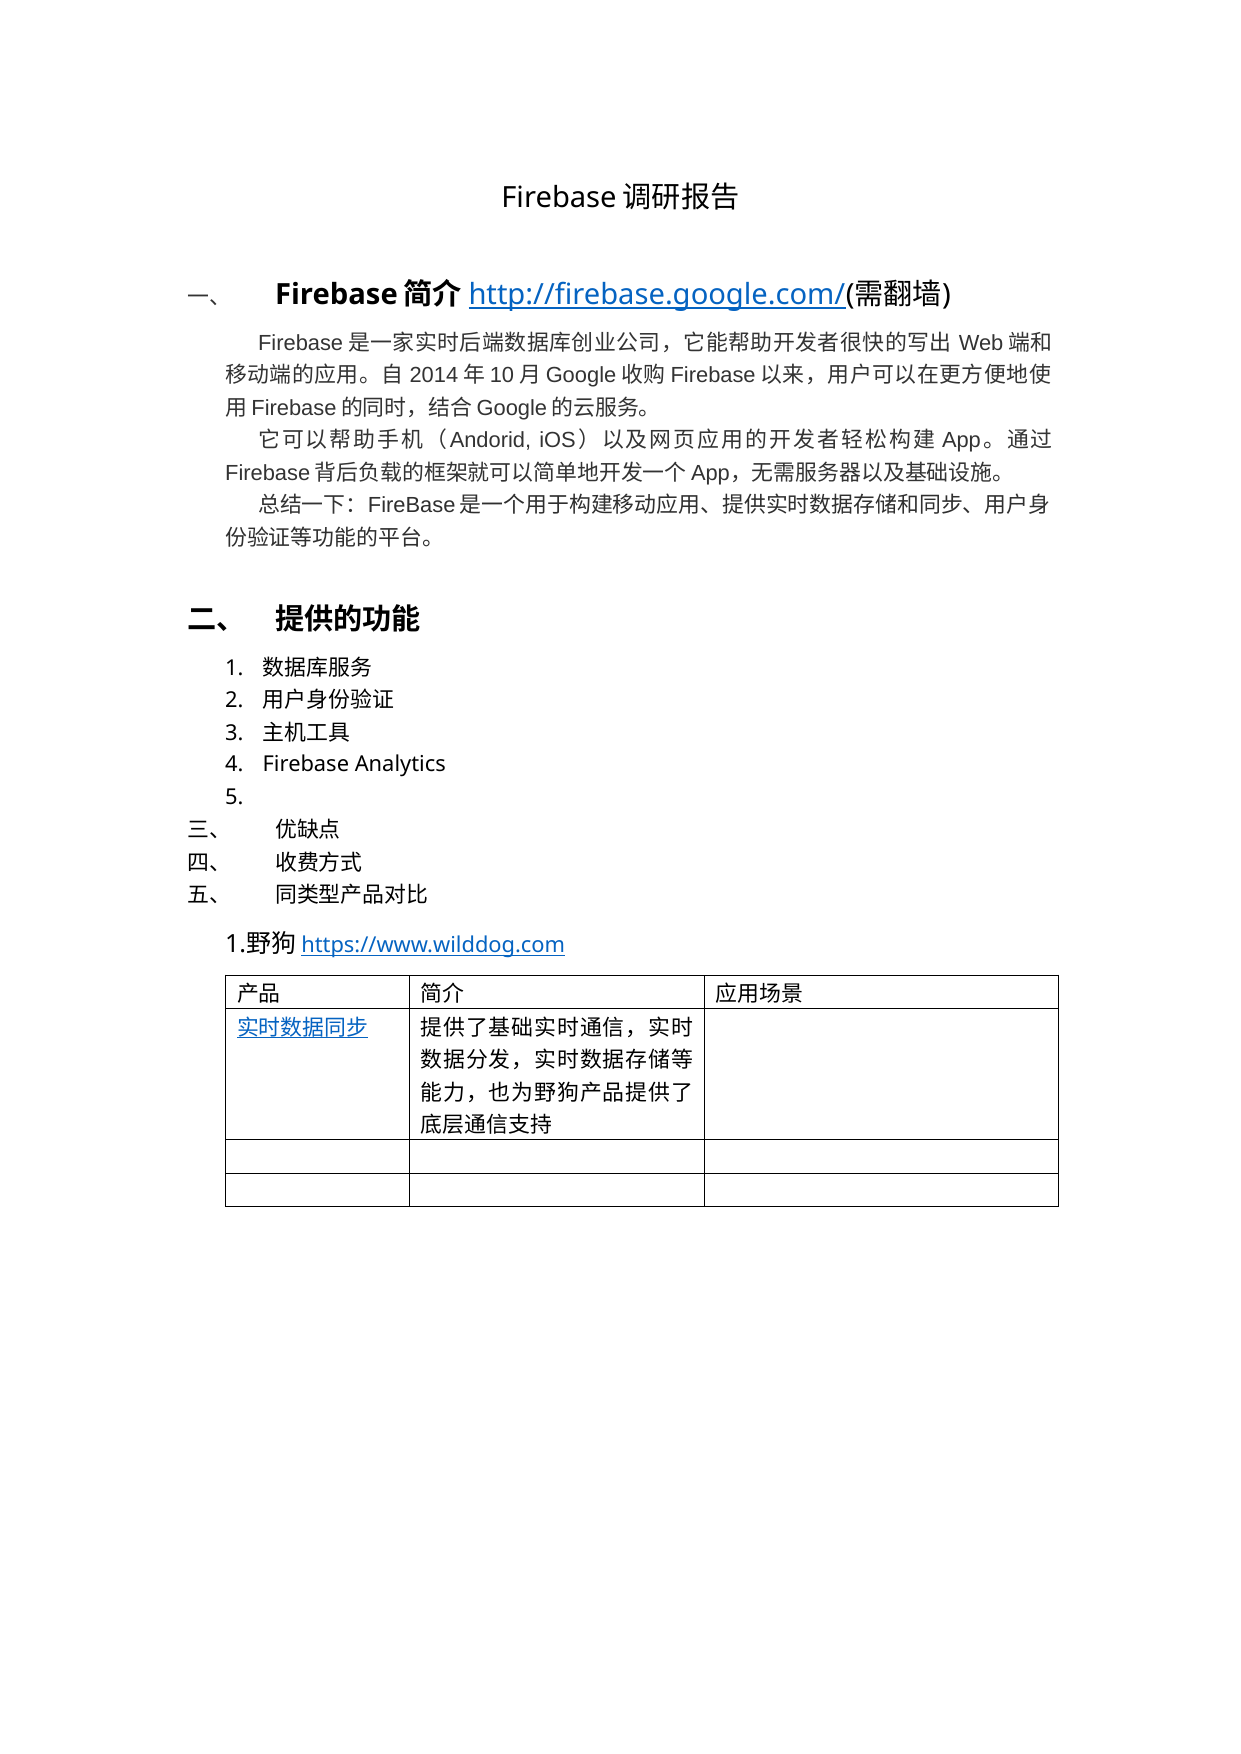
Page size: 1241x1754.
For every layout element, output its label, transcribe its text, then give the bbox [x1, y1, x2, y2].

table_cell [410, 1174, 704, 1206]
table_cell [705, 1009, 1058, 1139]
text Firebase调研报告 [187, 162, 1053, 227]
table_cell [410, 1140, 704, 1173]
table_cell [705, 1140, 1058, 1173]
list Firebase Analytics [225, 747, 1053, 779]
table_cell [226, 1140, 409, 1173]
table_cell 实时数据同步 [226, 1009, 409, 1139]
table_cell [226, 1174, 409, 1206]
list 同类型产品对比 [187, 877, 1053, 909]
list 主机工具 [225, 714, 1053, 747]
list 收费方式 [187, 844, 1053, 877]
list Firebase是一家实时后端数据库创业公司，它能帮助开发者很快的写出Web端和移动端的应用。自2014年10月Google收购Firebase以来，用户可以在更方便地使用Firebase的同时，结合Google的云服务。 [225, 324, 1053, 422]
table_cell [705, 1174, 1058, 1206]
list 1.野狗 https://www.wilddog.com [225, 909, 1053, 974]
list 总结一下：FireBase是一个用于构建移动应用、提供实时数据存储和同步、用户身份验证等功能的平台。 [225, 487, 1053, 552]
table_header 应用场景 [705, 976, 1058, 1008]
list 优缺点 [187, 812, 1053, 844]
list Firebase简介 http://firebase.google.com/(需翻墙) [187, 259, 1053, 324]
table_header 产品 [226, 976, 409, 1008]
list 它可以帮助手机（Andorid, iOS）以及网页应用的开发者轻松构建App。通过Firebase背后负载的框架就可以简单地开发一个App，无需服务器以及基础设施。 [225, 422, 1053, 487]
table_cell 提供了基础实时通信，实时数据分发，实时数据存储等能力，也为野狗产品提供了底层通信支持 [410, 1009, 704, 1139]
list 用户身份验证 [225, 682, 1053, 714]
list 提供的功能 [187, 584, 1053, 649]
table_header 简介 [410, 976, 704, 1008]
list 数据库服务 [225, 649, 1053, 682]
